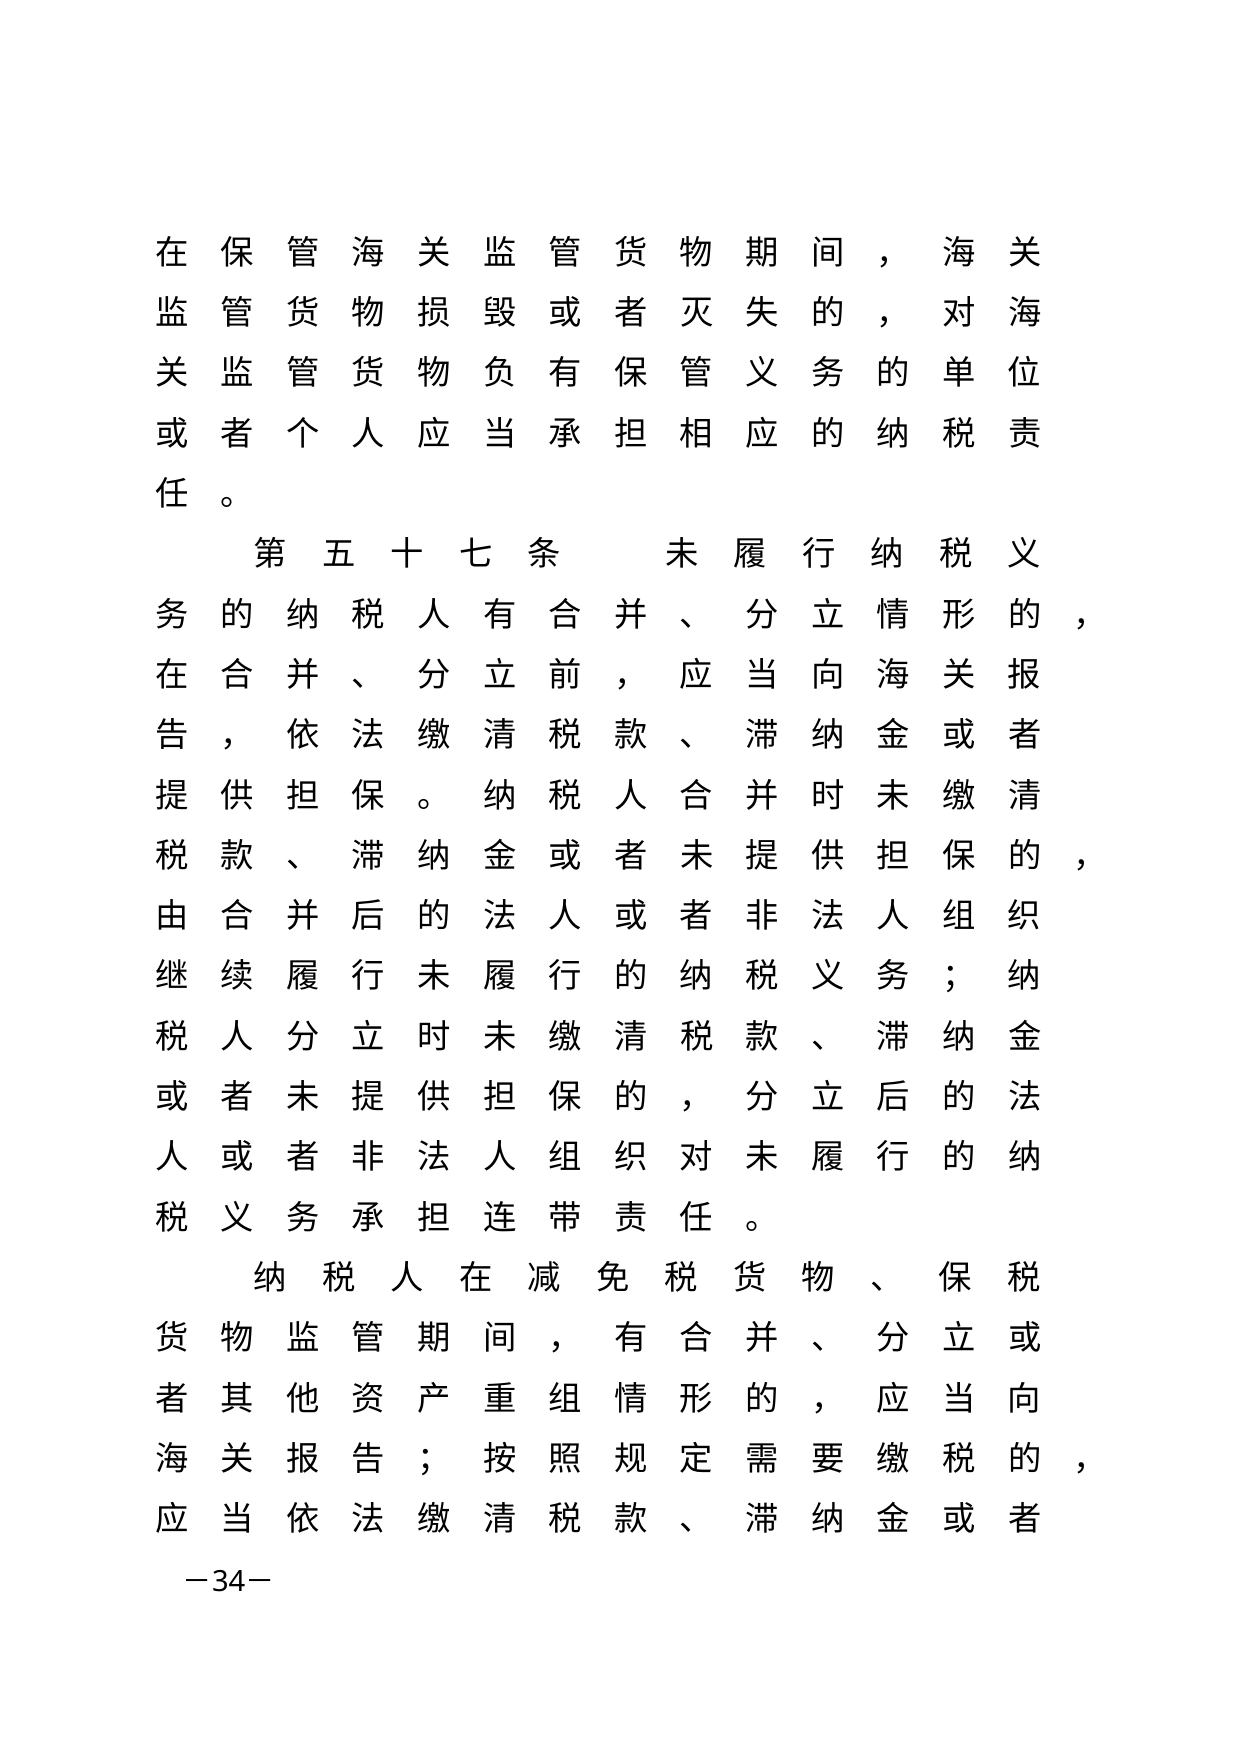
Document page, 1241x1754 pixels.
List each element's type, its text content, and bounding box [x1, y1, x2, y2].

text 纳税人在减免税货物、保税货物监管期间，有合并、分立或者其他资产重组情形的，应当向海关报告；按照规定需要缴税的，应当依法缴清税款、滞纳金或者提供担保；按照规定可以继续享受减免税、保税的，应当向海关办理变更纳税人的手续。 [155, 1245, 1073, 1546]
text 第五十六条 除不可抗力外，在保管海关监管货物期间，海关监管货物损毁或者灭失的，对海关监管货物负有保管义务的单位或者个人应当承担相应的纳税责任。 [155, 219, 1073, 521]
text 第五十七条 未履行纳税义务的纳税人有合并、分立情形的，在合并、分立前，应当向海关报告，依法缴清税款、滞纳金或者提供担保。纳税人合并时未缴清税款、滞纳金或者未提供担保的，由合并后的法人或者非法人组织继续履行未履行的纳税义务；纳税人分立时未缴清税款、滞纳金或者未提供担保的，分立后的法人或者非法人组织对未履行的纳税义务承担连带责任。 [155, 521, 1073, 1245]
